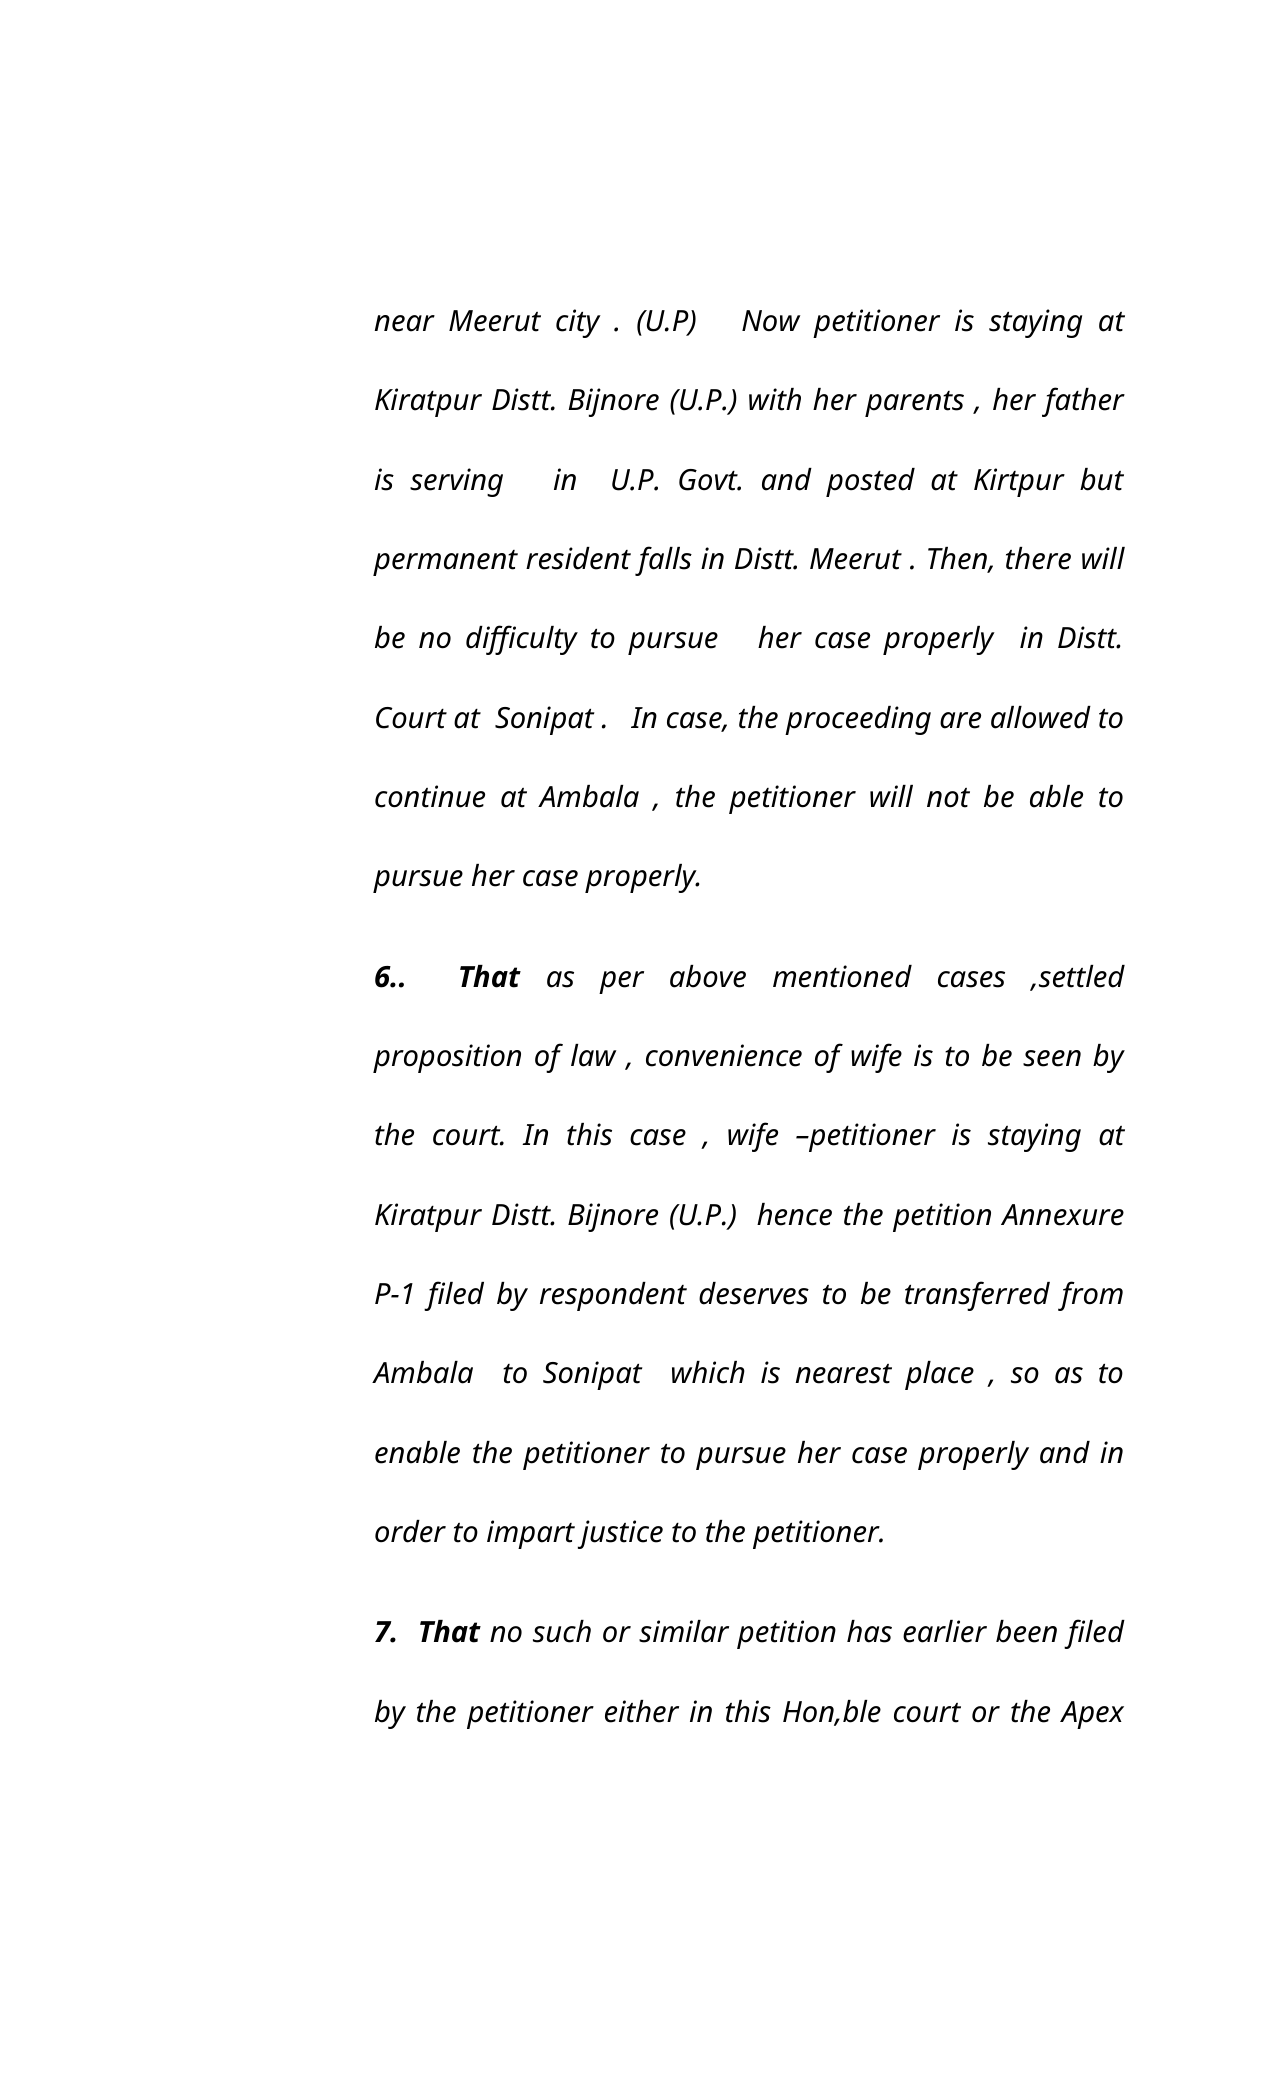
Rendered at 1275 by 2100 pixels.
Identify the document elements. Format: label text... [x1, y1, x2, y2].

text 6.. That as per above mentioned cases ,settled proposition of law , convenience of wife is to be seen by the court. In this case , wife –petitioner is staying at Kiratpur Distt. Bijnore (U.P.) hence the petition Annexure P-1 filed by respondent deserves to be transferred from Ambala to Sonipat which is nearest place , so as to enable the petitioner to pursue her case properly and in order to impart justice to the petitioner. [374, 956, 1125, 1551]
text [374, 300, 1125, 895]
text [374, 1612, 1125, 1731]
